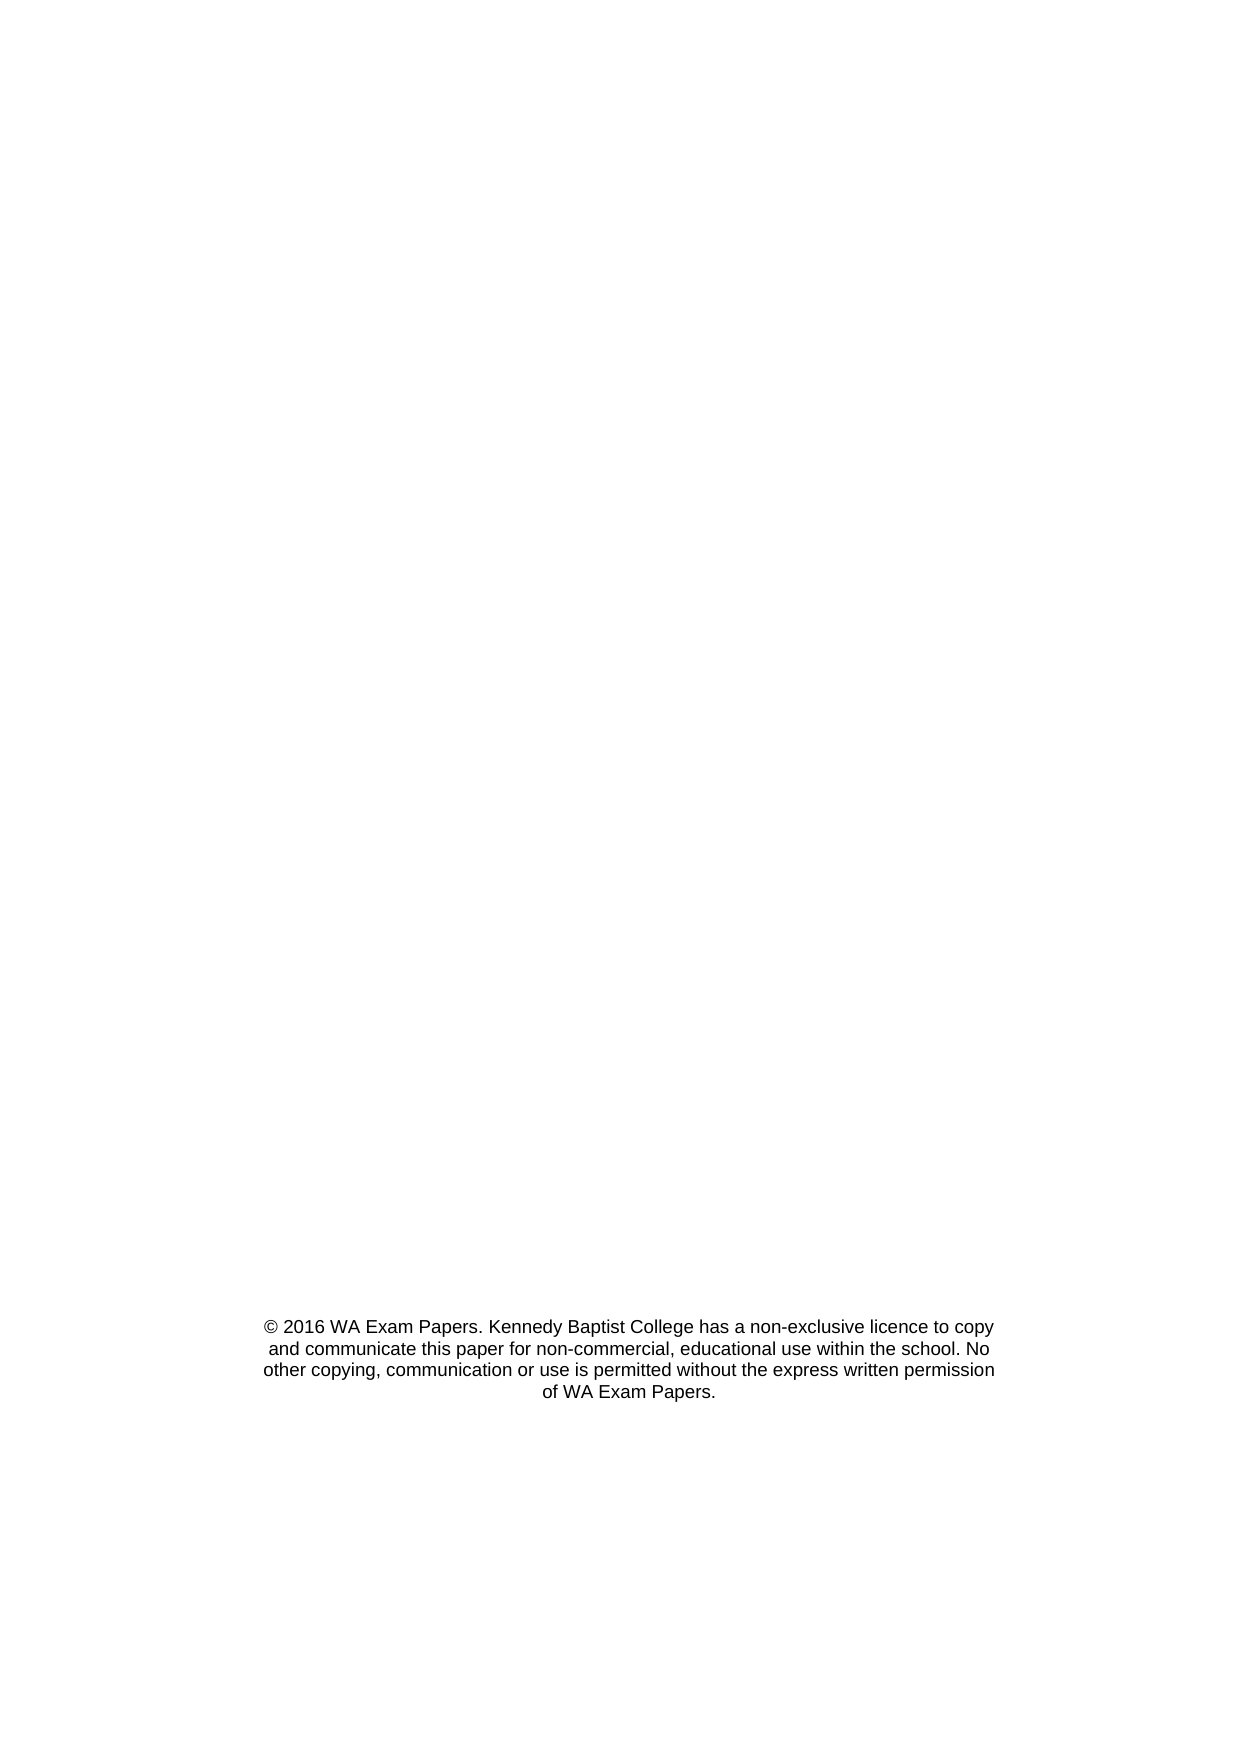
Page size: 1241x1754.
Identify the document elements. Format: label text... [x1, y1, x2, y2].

text © 2016 WA Exam Papers. Kennedy Baptist College has a non-exclusive licence to copy and communicate this paper for non-commercial, educational use within the school. No other copying, communication or use is permitted without the express written permission of WA Exam Papers. [254, 1316, 1004, 1402]
